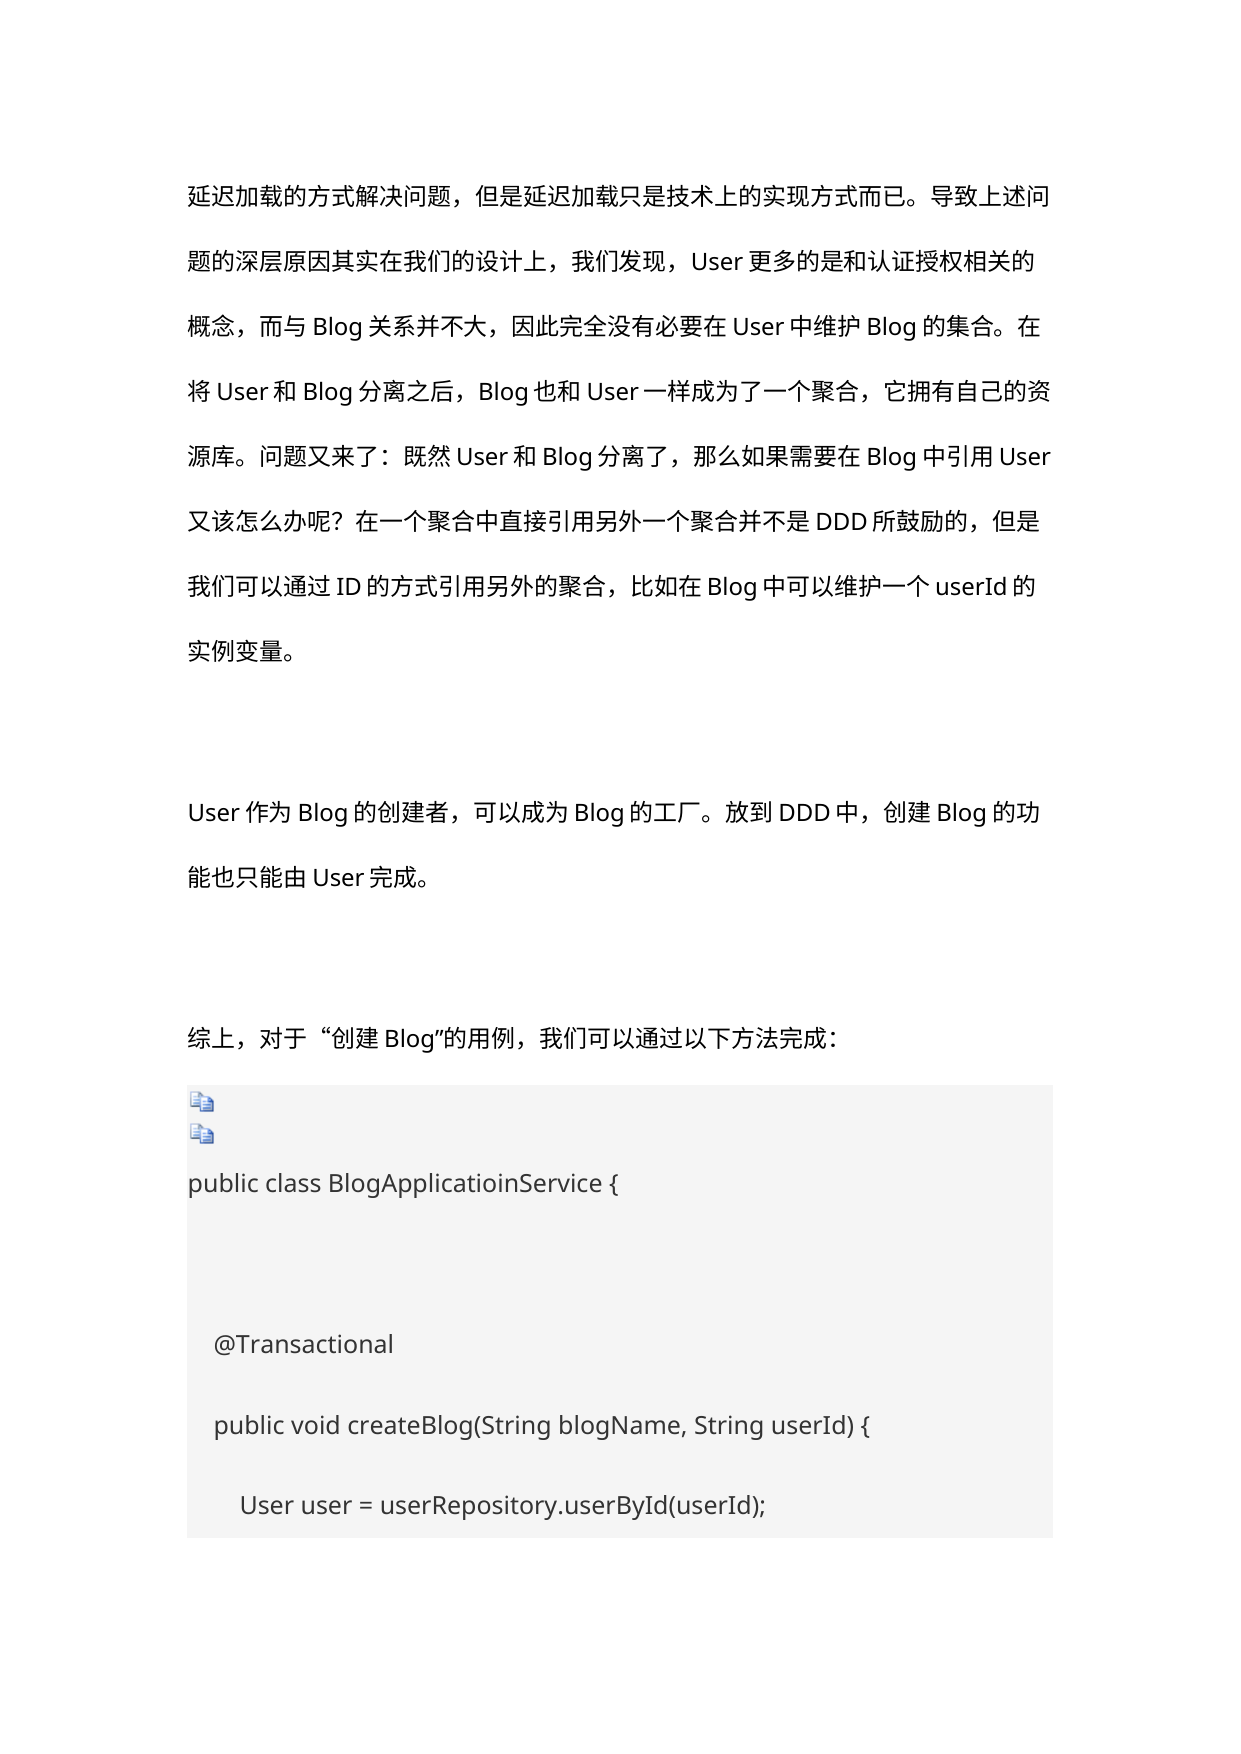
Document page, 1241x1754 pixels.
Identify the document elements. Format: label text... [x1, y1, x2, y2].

text 综上，对于“创建Blog”的用例，我们可以通过以下方法完成： [187, 1004, 1053, 1069]
text public void createBlog(String blogName, String userId) { [187, 1392, 1053, 1457]
text public class BlogApplicatioinService { [187, 1150, 1053, 1215]
text @Transactional [187, 1311, 1053, 1376]
picture [187, 1085, 219, 1149]
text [187, 162, 1053, 682]
text User作为Blog的创建者，可以成为Blog的工厂。放到DDD中，创建Blog的功能也只能由User完成。 [187, 778, 1053, 908]
text User user = userRepository.userById(userId); [187, 1473, 1053, 1538]
